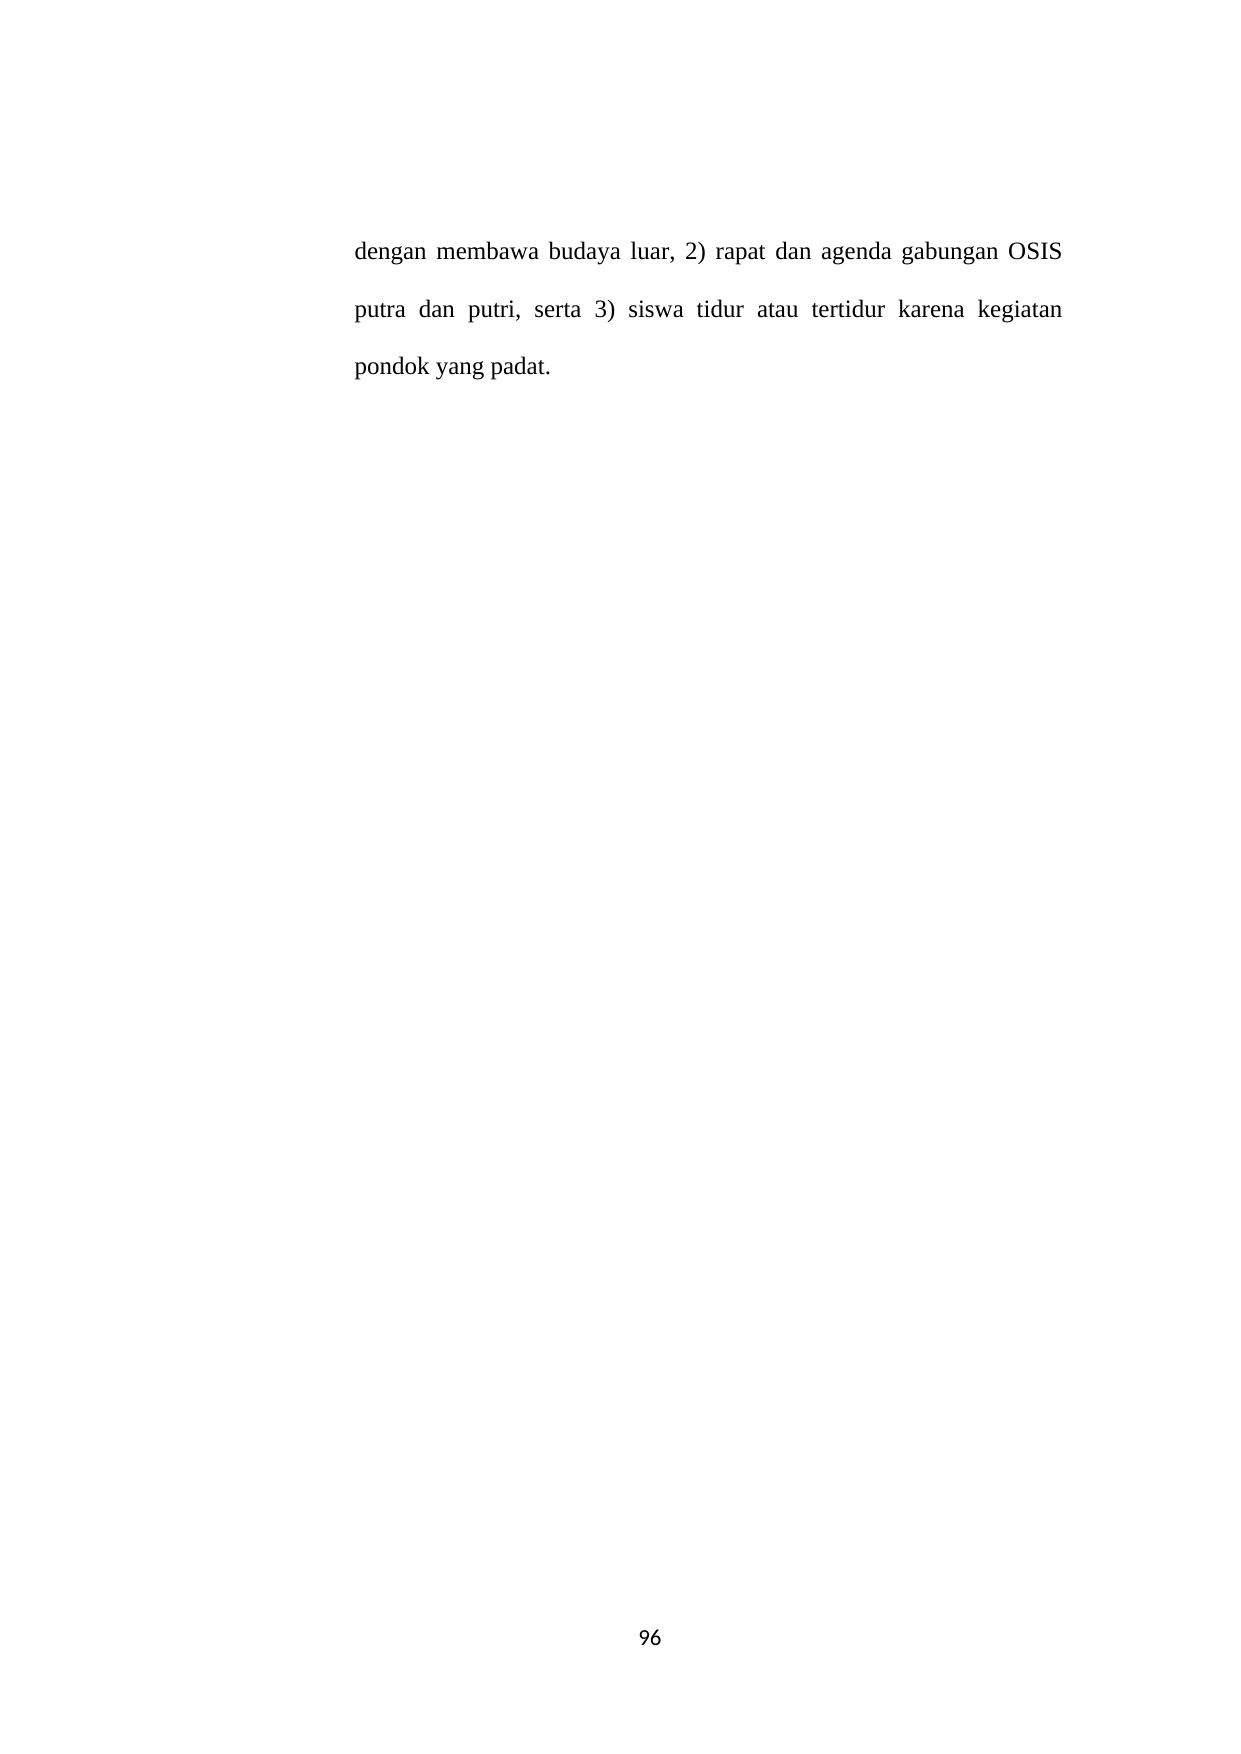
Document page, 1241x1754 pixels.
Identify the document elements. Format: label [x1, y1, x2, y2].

list [295, 236, 1063, 380]
